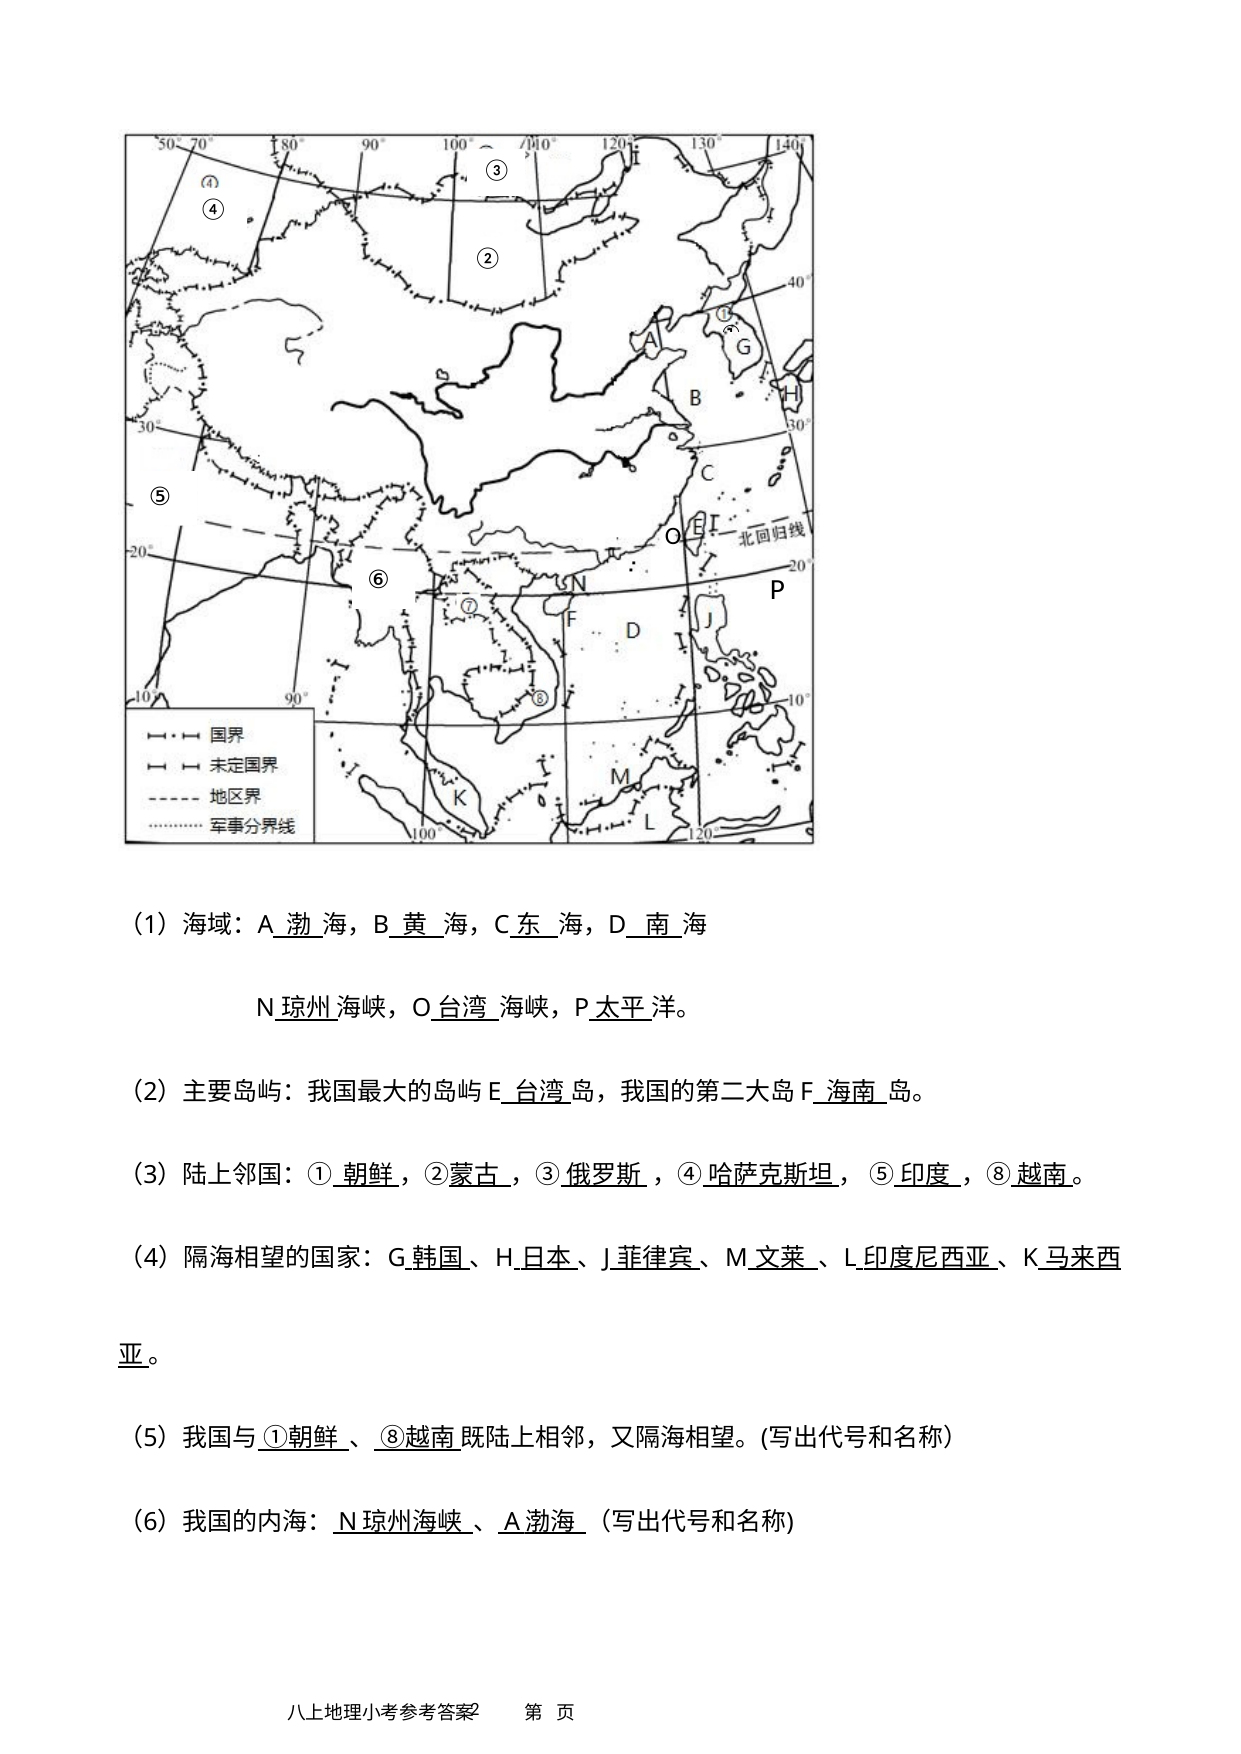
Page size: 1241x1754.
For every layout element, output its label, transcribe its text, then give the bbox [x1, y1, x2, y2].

text （1）海域：A 渤 海，B 黄 海，C 东 海，D 南 海 [118, 890, 1122, 955]
text （5）我国与 ①朝鲜 、 ⑧越南 既陆上相邻，又隔海相望。(写出代号和名称） [118, 1403, 1122, 1468]
picture [118, 129, 821, 851]
text （4）隔海相望的国家：G 韩国 、H 日本 、J 菲律宾 、M 文莱 、L 印度尼西亚 、K 马来西亚 。 [118, 1223, 1122, 1385]
text （3）陆上邻国：① 朝鲜 ，②蒙古 ，③ 俄罗斯 ，④ 哈萨克斯坦 ， ⑤ 印度 ，⑧ 越南 。 [118, 1140, 1122, 1205]
text N 琼州 海峡，O 台湾 海峡，P 太平 洋。 [118, 973, 1122, 1038]
text （6）我国的内海： N琼州海峡 、 A渤海 （写出代号和名称) [118, 1487, 1122, 1552]
text （2）主要岛屿：我国最大的岛屿E 台湾 岛，我国的第二大岛F 海南 岛。 [118, 1057, 1122, 1122]
